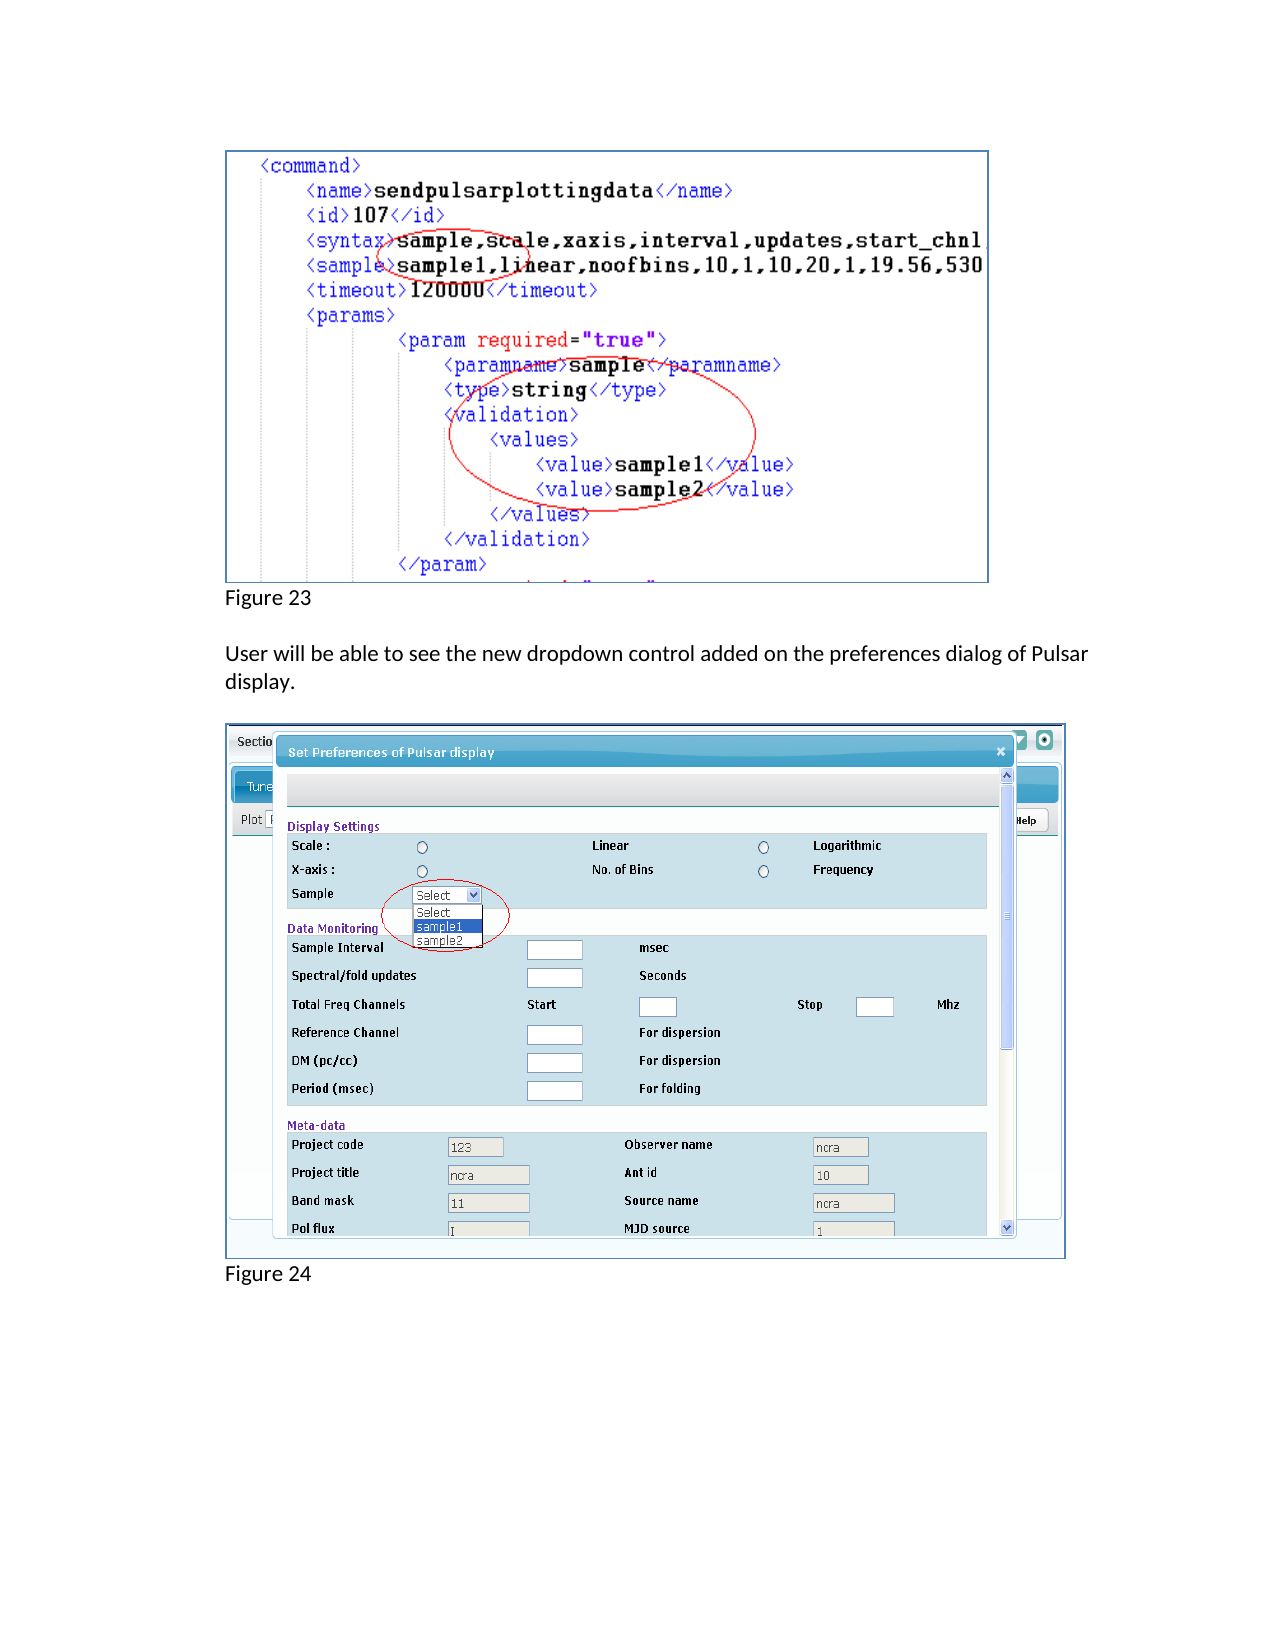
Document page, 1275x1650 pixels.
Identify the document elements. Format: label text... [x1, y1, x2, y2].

text Figure 24 [225, 1259, 1125, 1287]
picture [227, 725, 1064, 1258]
text Figure 23 [225, 583, 1125, 611]
text User will be able to see the new dropdown control added on the preferences dialog of Pulsar display. [225, 639, 1125, 695]
picture [227, 152, 987, 582]
